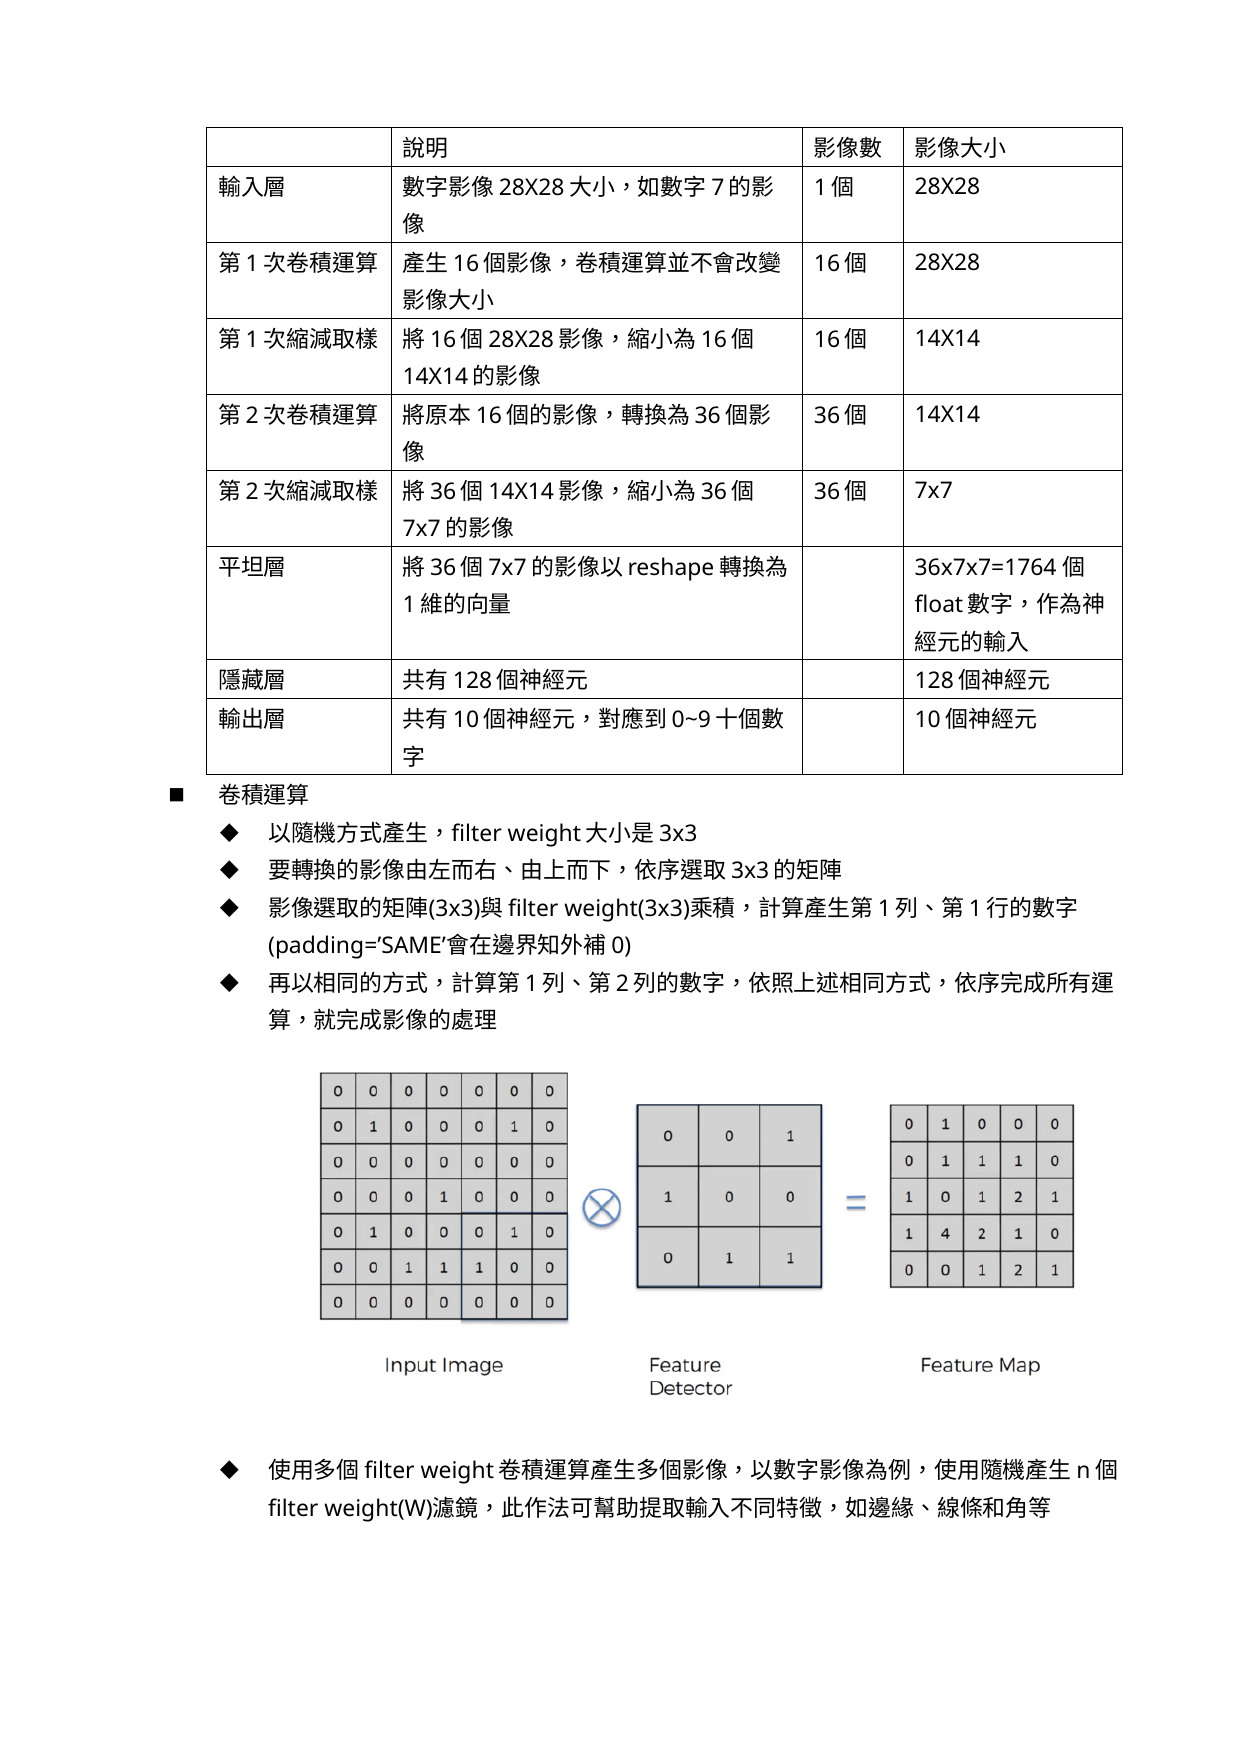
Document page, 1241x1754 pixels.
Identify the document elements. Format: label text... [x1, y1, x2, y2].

table_header 影像大小 [904, 128, 1122, 166]
table_cell 第1次卷積運算 [207, 243, 391, 318]
table_cell 共有128個神經元 [392, 660, 802, 698]
table_cell 128個神經元 [904, 660, 1122, 698]
table_cell 14X14 [904, 319, 1122, 394]
table_cell 14X14 [904, 395, 1122, 470]
list 卷積運算 [168, 775, 1122, 812]
table_cell 16個 [803, 243, 903, 318]
table_cell 36個 [803, 395, 903, 470]
table_cell 共有10個神經元，對應到0~9十個數字 [392, 699, 802, 774]
table_cell 輸入層 [207, 167, 391, 242]
table_cell 將36個7x7的影像以reshape轉換為1維的向量 [392, 547, 802, 659]
table_cell 28X28 [904, 167, 1122, 242]
table_cell 將16個28X28影像，縮小為16個14X14的影像 [392, 319, 802, 394]
table_cell 平坦層 [207, 547, 391, 659]
table_cell 10個神經元 [904, 699, 1122, 774]
table_cell 第2次卷積運算 [207, 395, 391, 470]
table_cell 16個 [803, 319, 903, 394]
table_cell 數字影像28X28大小，如數字7的影像 [392, 167, 802, 242]
table_header 說明 [392, 128, 802, 166]
table_cell 將原本16個的影像，轉換為36個影像 [392, 395, 802, 470]
table_cell [803, 547, 903, 659]
table_cell [803, 699, 903, 774]
table_cell 第1次縮減取樣 [207, 319, 391, 394]
list 再以相同的方式，計算第1列、第2列的數字，依照上述相同方式，依序完成所有運算，就完成影像的處理 [218, 962, 1122, 1037]
table_header [207, 128, 391, 166]
picture [270, 1040, 1105, 1409]
list 使用多個filter weight卷積運算產生多個影像，以數字影像為例，使用隨機產生n個filter weight(W)濾鏡，此作法可幫助提取輸入不同特徵，如邊緣、線條和角等 [218, 1450, 1122, 1525]
table_cell 7x7 [904, 471, 1122, 546]
table_cell 36x7x7=1764 個float數字，作為神經元的輸入 [904, 547, 1122, 659]
list 影像選取的矩陣(3x3)與filter weight(3x3)乘積，計算產生第1列、第1行的數字(padding=’SAME’會在邊界知外補0) [218, 887, 1122, 962]
list 要轉換的影像由左而右、由上而下，依序選取3x3的矩陣 [218, 850, 1122, 887]
list 以隨機方式產生，filter weight大小是3x3 [218, 812, 1122, 850]
table_cell 第2次縮減取樣 [207, 471, 391, 546]
table_header 影像數 [803, 128, 903, 166]
table_cell 28X28 [904, 243, 1122, 318]
table_cell 將36個14X14影像，縮小為36個7x7的影像 [392, 471, 802, 546]
table_cell 隱藏層 [207, 660, 391, 698]
table_cell 產生16個影像，卷積運算並不會改變影像大小 [392, 243, 802, 318]
table_cell 輸出層 [207, 699, 391, 774]
table_cell 1個 [803, 167, 903, 242]
table_cell 36個 [803, 471, 903, 546]
table_cell [803, 660, 903, 698]
